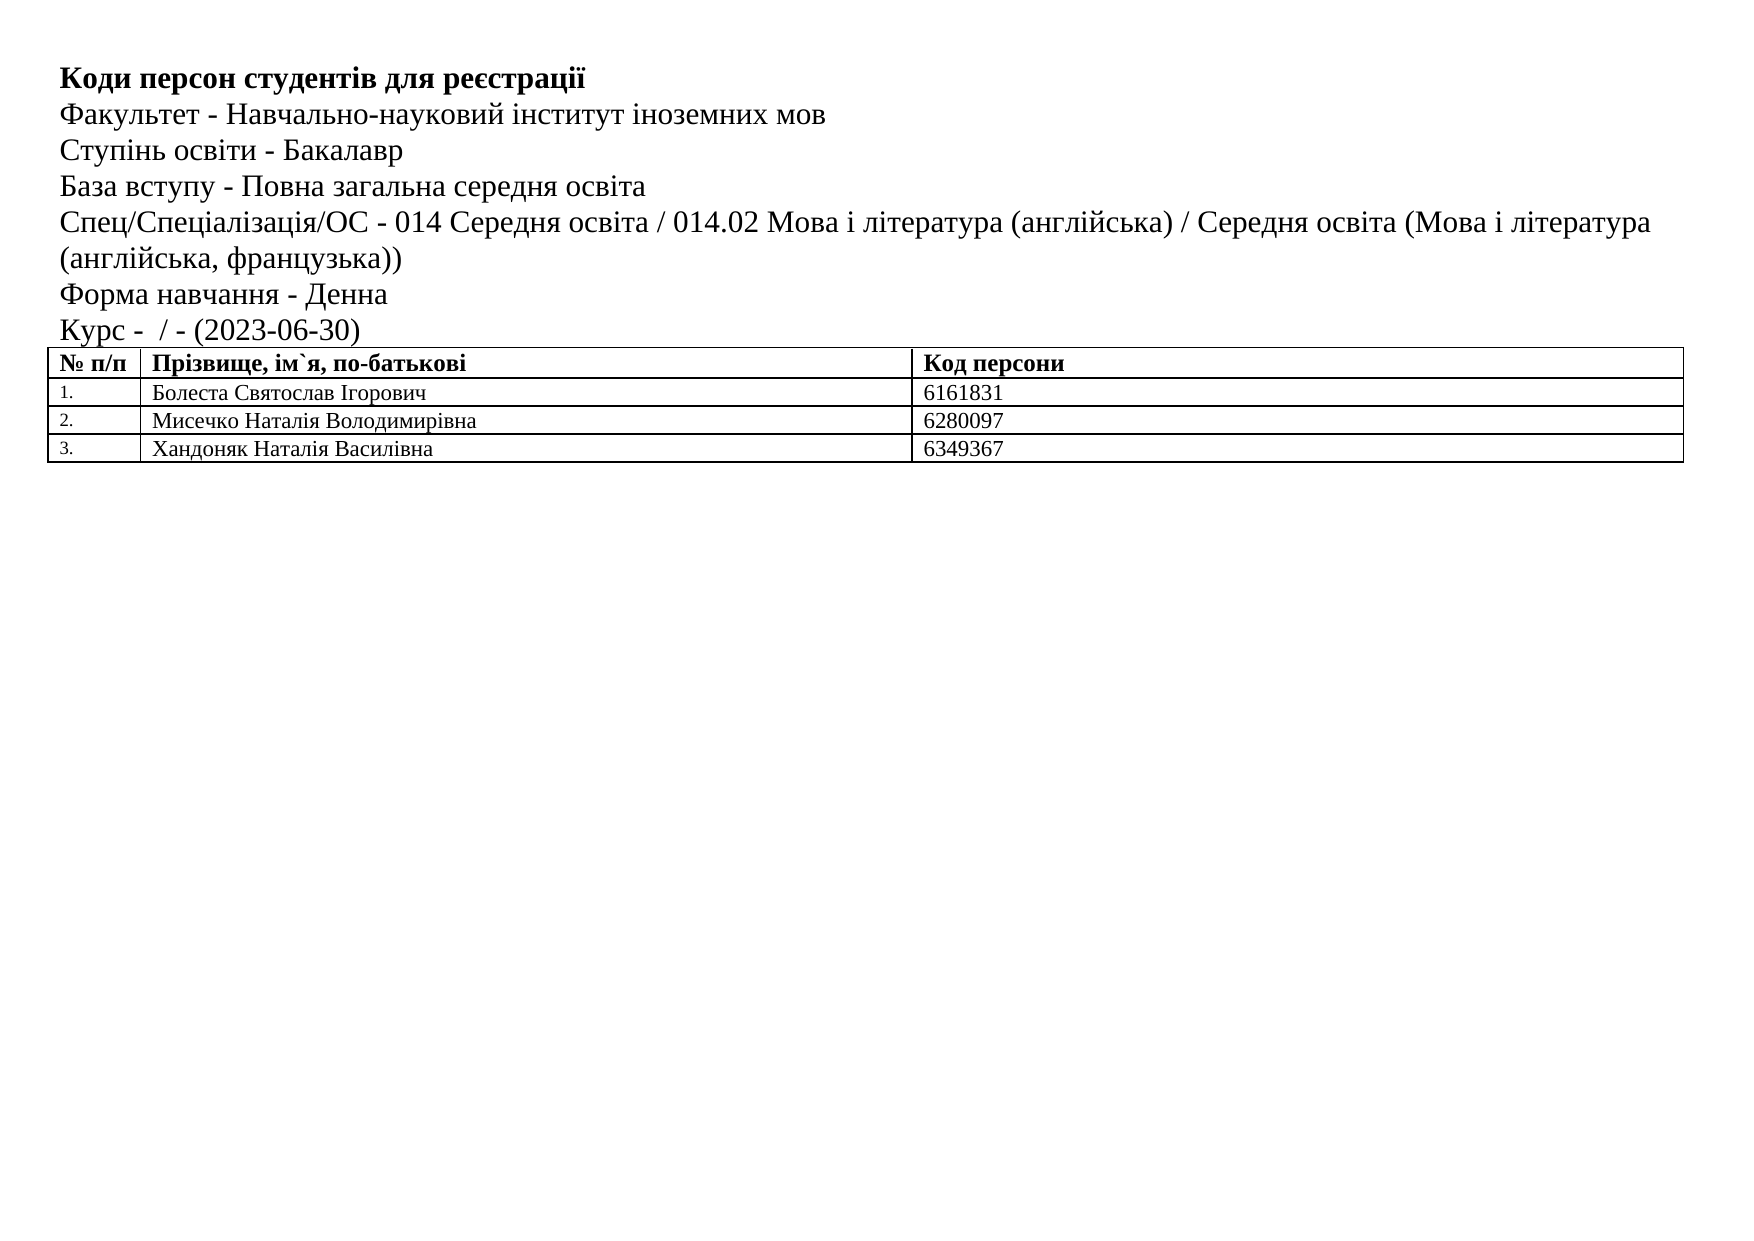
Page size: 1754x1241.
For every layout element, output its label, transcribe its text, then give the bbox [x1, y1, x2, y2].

table_cell Болеста Святослав Ігорович [141, 379, 911, 405]
text Форма навчання - Денна [59, 275, 1694, 311]
table_cell 6280097 [913, 407, 1683, 433]
table_cell 6349367 [913, 435, 1683, 461]
table_cell 1. [49, 379, 140, 405]
text Курс - / - (2023-06-30) [59, 311, 1694, 347]
text Спец/Спеціалізація/ОС - 014 Середня освіта / 014.02 Мова і література (англійська) / Середня освіта (Мова і література (англійська, французька)) [59, 203, 1694, 275]
table_cell Мисечко Наталія Володимирівна [141, 407, 911, 433]
table_header Код персони [913, 348, 1683, 377]
table_cell Хандоняк Наталія Василівна [141, 435, 911, 461]
table_cell 2. [49, 407, 140, 433]
text Факультет - Навчально-науковий інститут іноземних мов [59, 95, 1694, 131]
text База вступу - Повна загальна середня освіта [59, 167, 1694, 203]
text Ступінь освіти - Бакалавр [59, 131, 1694, 167]
table_cell 3. [49, 435, 140, 461]
table_header Прізвище, ім`я, по-батькові [141, 348, 912, 377]
text Коди персон студентів для реєстрації [59, 59, 1694, 95]
table_header № п/п [49, 348, 140, 377]
table_cell 6161831 [913, 379, 1683, 405]
